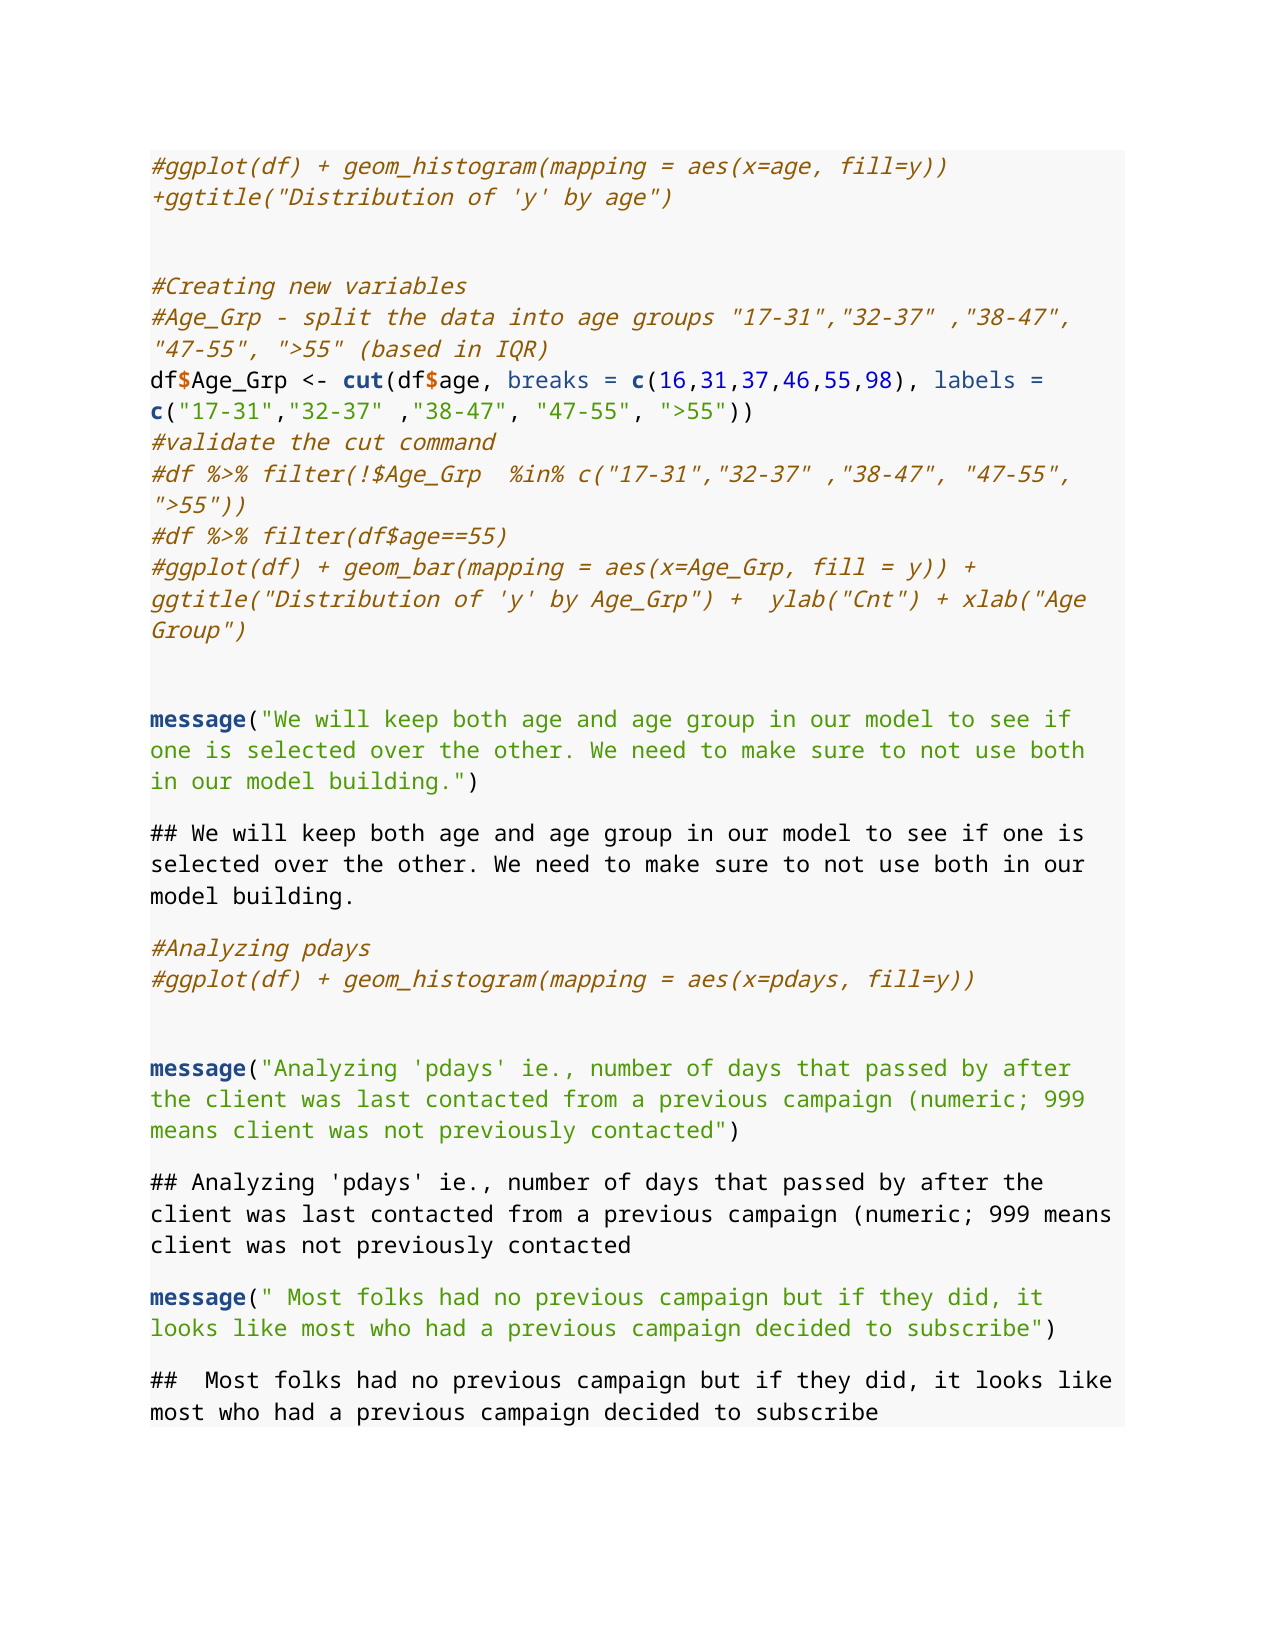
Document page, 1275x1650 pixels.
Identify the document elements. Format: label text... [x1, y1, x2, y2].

text ## Analyzing 'pdays' ie., number of days that passed by after the client was last contacted from a previous campaign (numeric; 999 means client was not previously contacted [150, 1166, 1125, 1260]
text #Analyzing pdays #ggplot(df) + geom_histogram(mapping = aes(x=pdays, fill=y)) message("Analyzing 'pdays' ie., number of days that passed by after the client was last contacted from a previous campaign (numeric; 999 means client was not previously contacted") [150, 932, 1125, 1145]
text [150, 150, 1125, 796]
text ## Most folks had no previous campaign but if they did, it looks like most who had a previous campaign decided to subscribe [150, 1364, 1125, 1427]
text ## We will keep both age and age group in our model to see if one is selected over the other. We need to make sure to not use both in our model building. [150, 817, 1125, 911]
